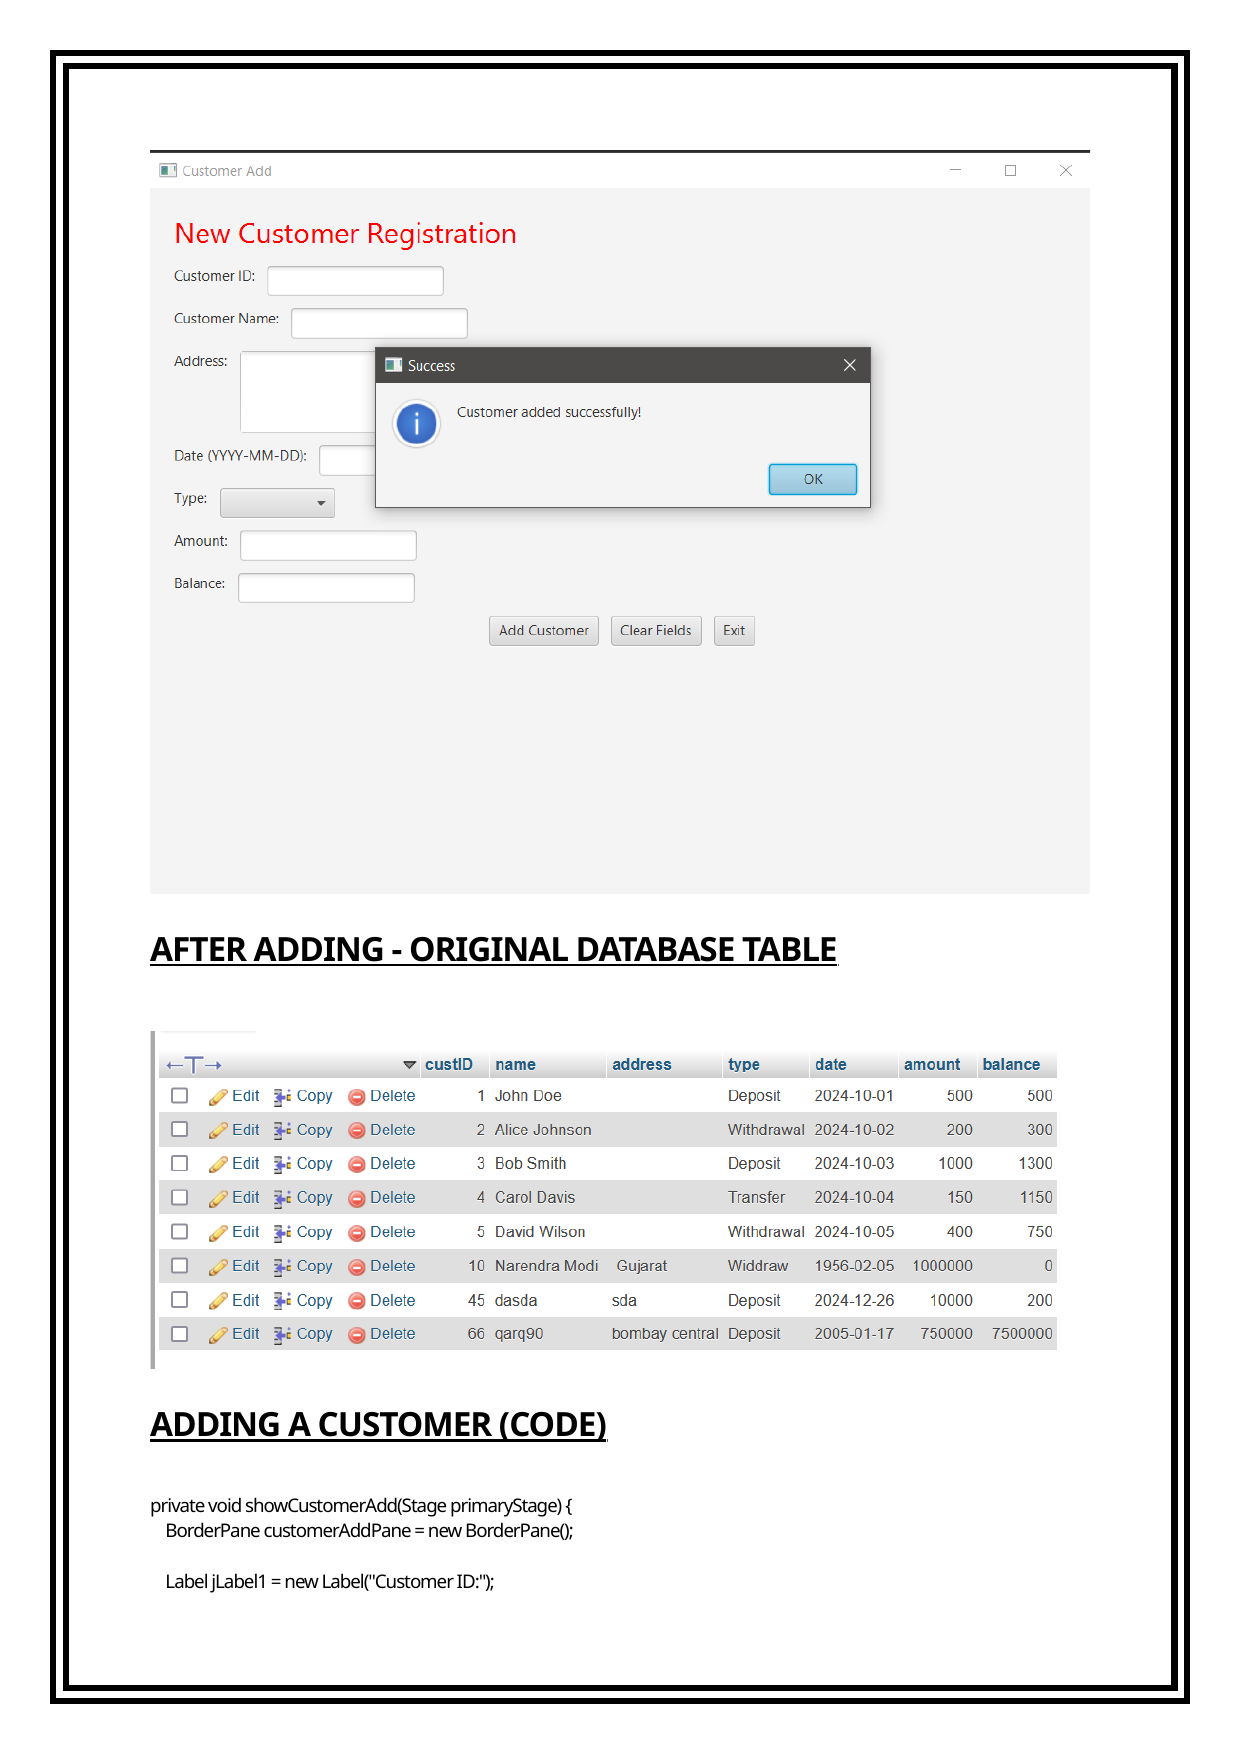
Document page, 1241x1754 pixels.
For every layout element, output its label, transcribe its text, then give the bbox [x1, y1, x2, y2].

text AFTER ADDING - ORIGINAL DATABASE TABLE [150, 926, 1090, 971]
picture [150, 1031, 1091, 1369]
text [150, 1492, 1090, 1594]
text ADDING A CUSTOMER (CODE) [150, 1401, 1090, 1447]
picture [150, 150, 1091, 894]
